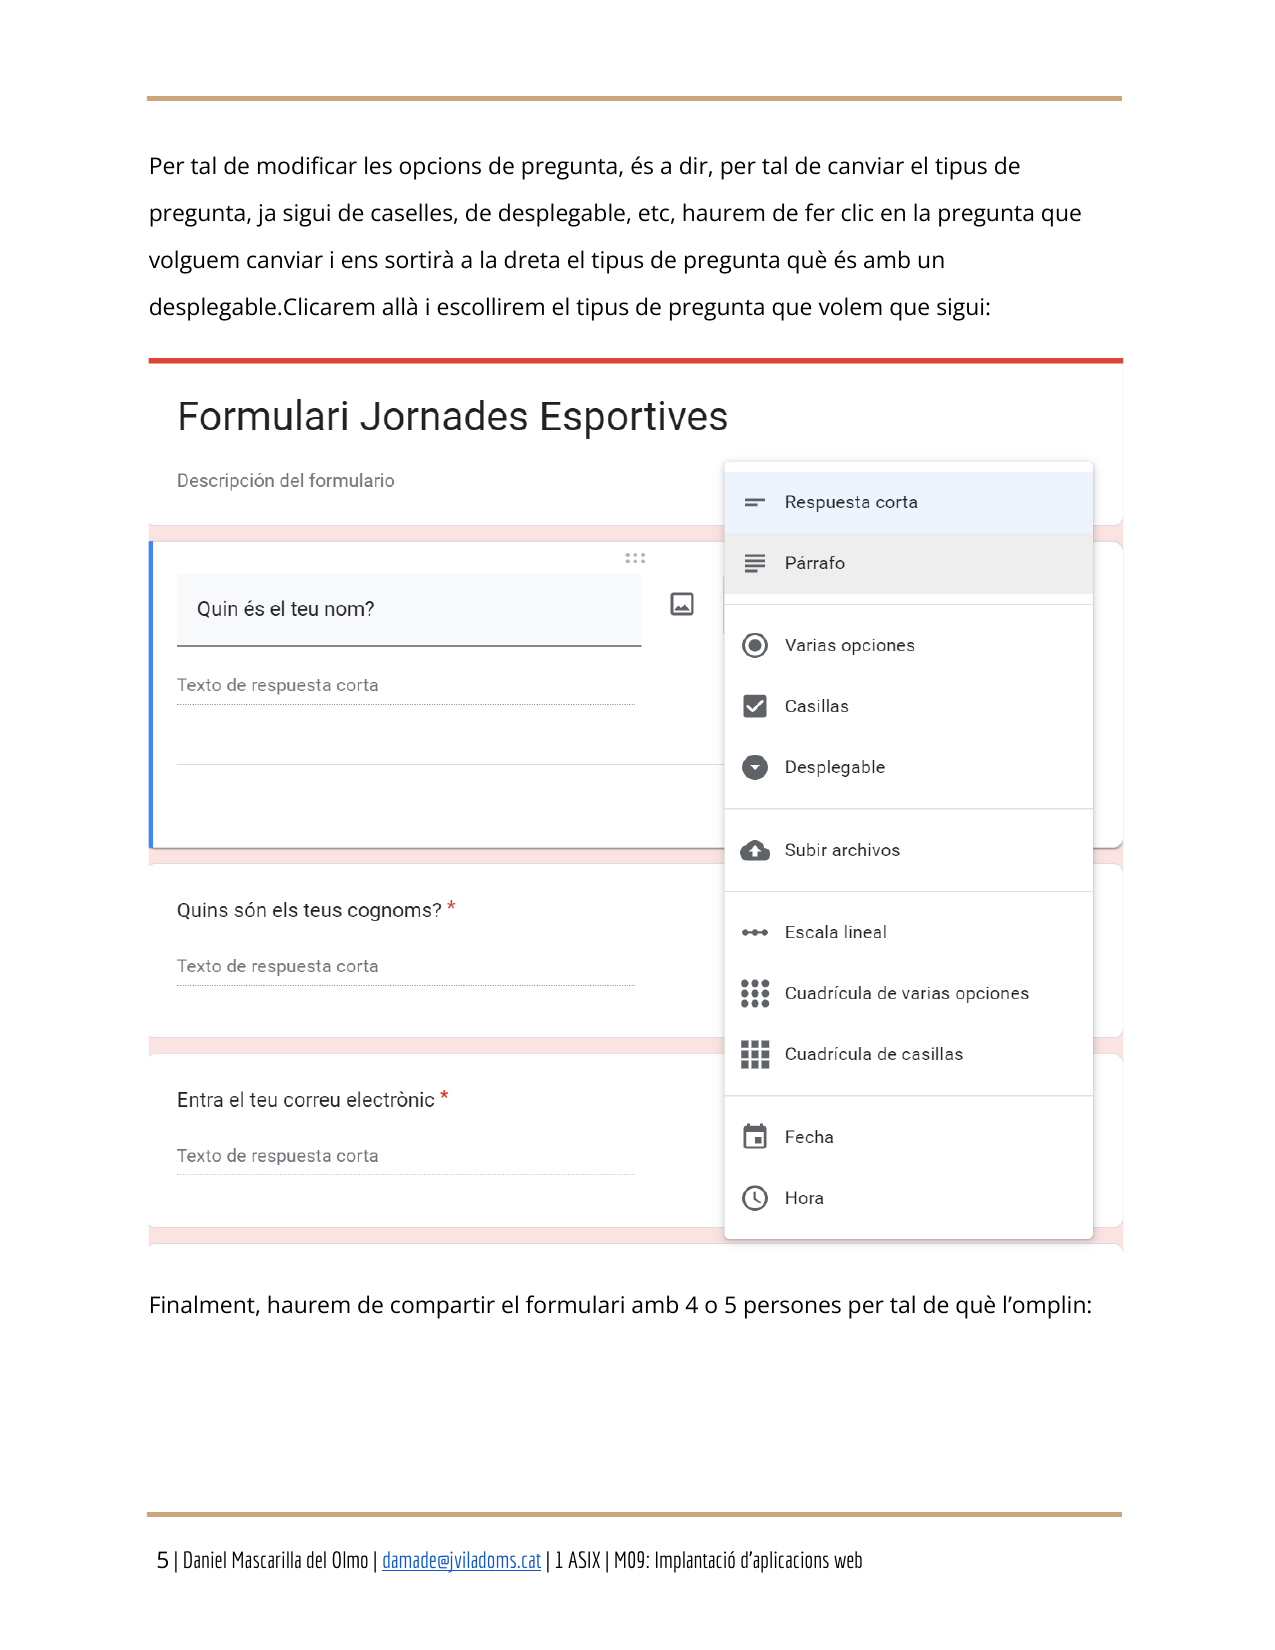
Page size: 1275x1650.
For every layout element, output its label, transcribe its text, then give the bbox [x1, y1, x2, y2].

picture [146, 1512, 1122, 1517]
text Finalment, haurem de compartir el formulari amb 4 o 5 persones per tal de què l’omplin: [148, 1288, 1125, 1320]
text Per tal de modificar les opcions de pregunta, és a dir, per tal de canviar el tipus de pregunta, ja sigui de caselles, de desplegable, etc, haurem de fer clic en la pregunta que volguem canviar i ens sortirà a la dreta el tipus de pregunta què és amb un desplegable.Clicarem allà i escollirem el tipus de pregunta que volem que sigui: [148, 150, 1125, 322]
picture [148, 358, 1124, 1252]
picture [146, 96, 1122, 101]
